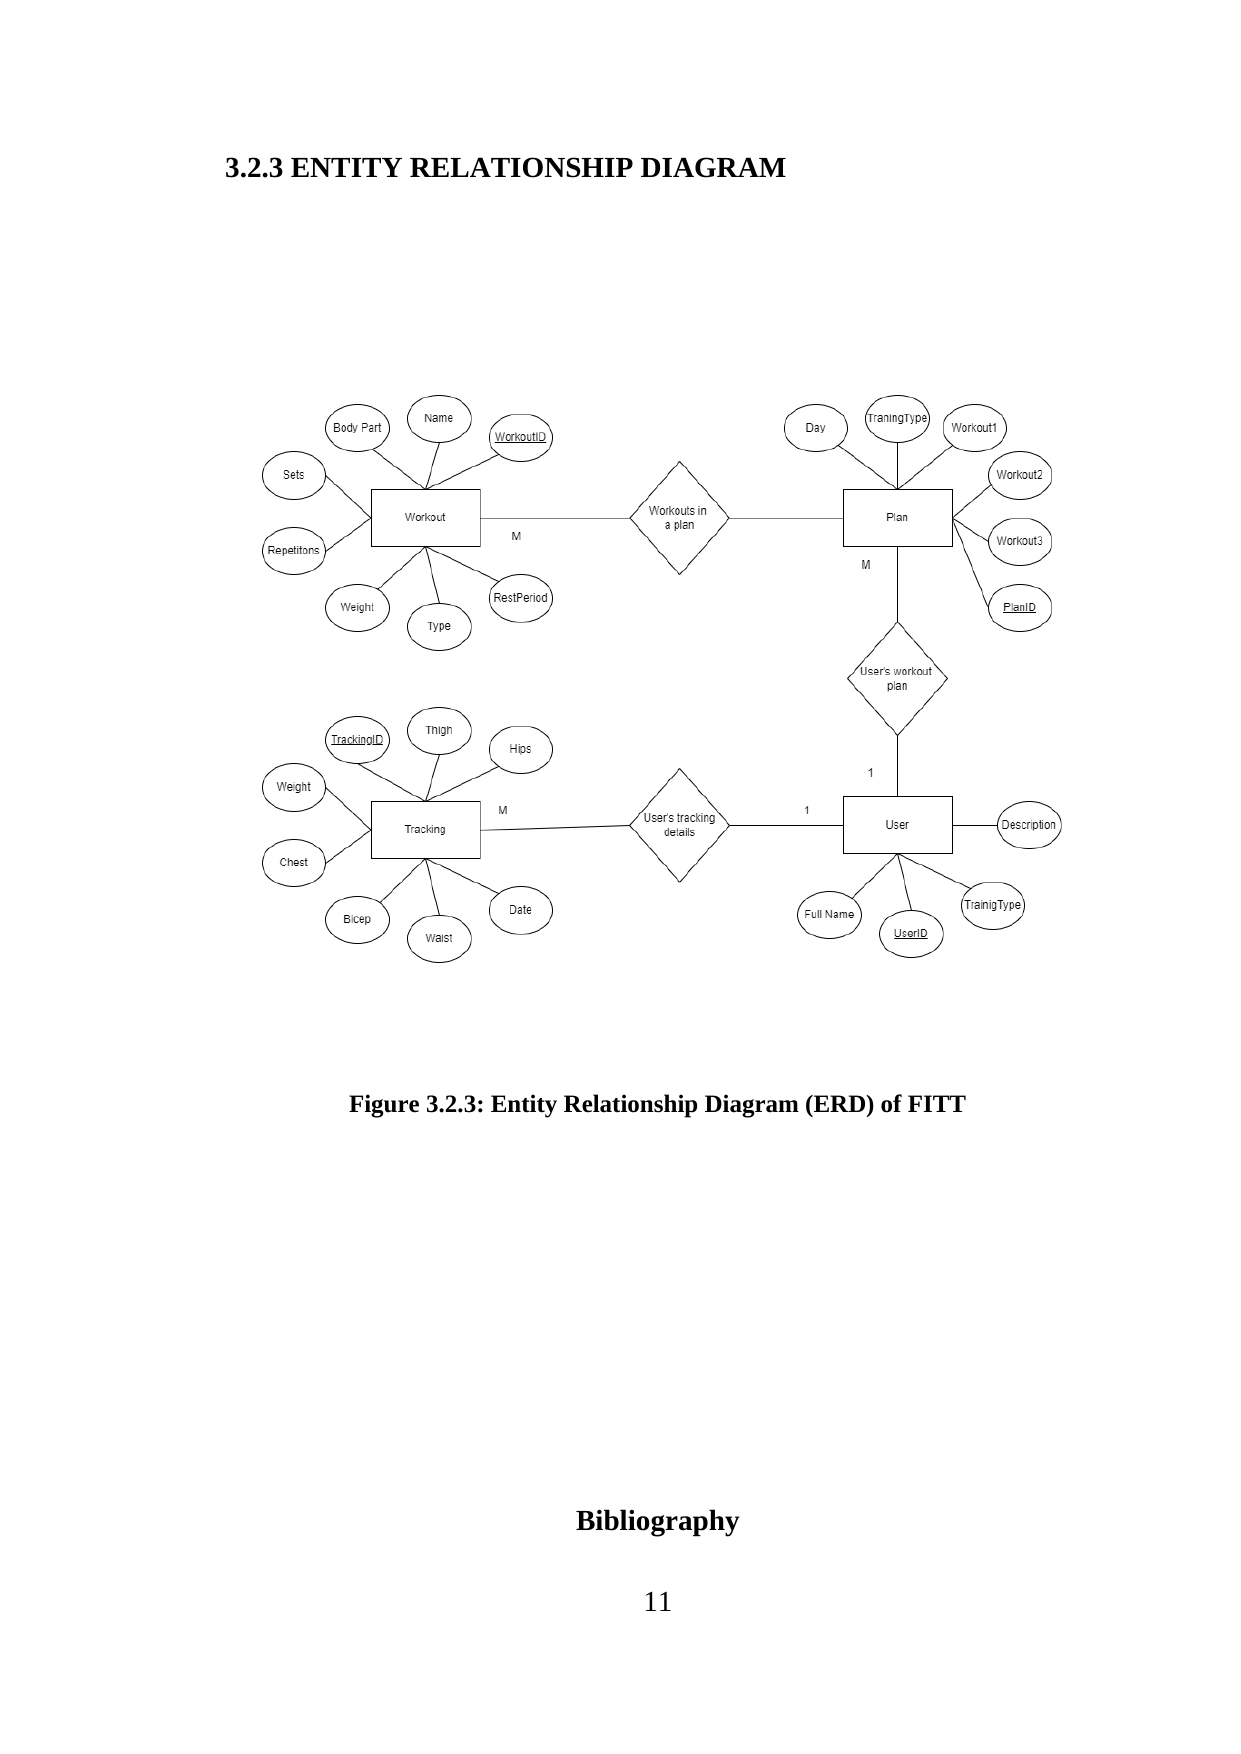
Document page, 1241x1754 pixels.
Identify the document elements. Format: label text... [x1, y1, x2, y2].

picture [225, 363, 1091, 986]
subtitle Bibliography [225, 1503, 1090, 1536]
text Figure 3.2.3: Entity Relationship Diagram (ERD) of FITT [225, 1089, 1090, 1118]
subtitle 3.2.3 ENTITY RELATIONSHIP DIAGRAM [225, 150, 1090, 183]
